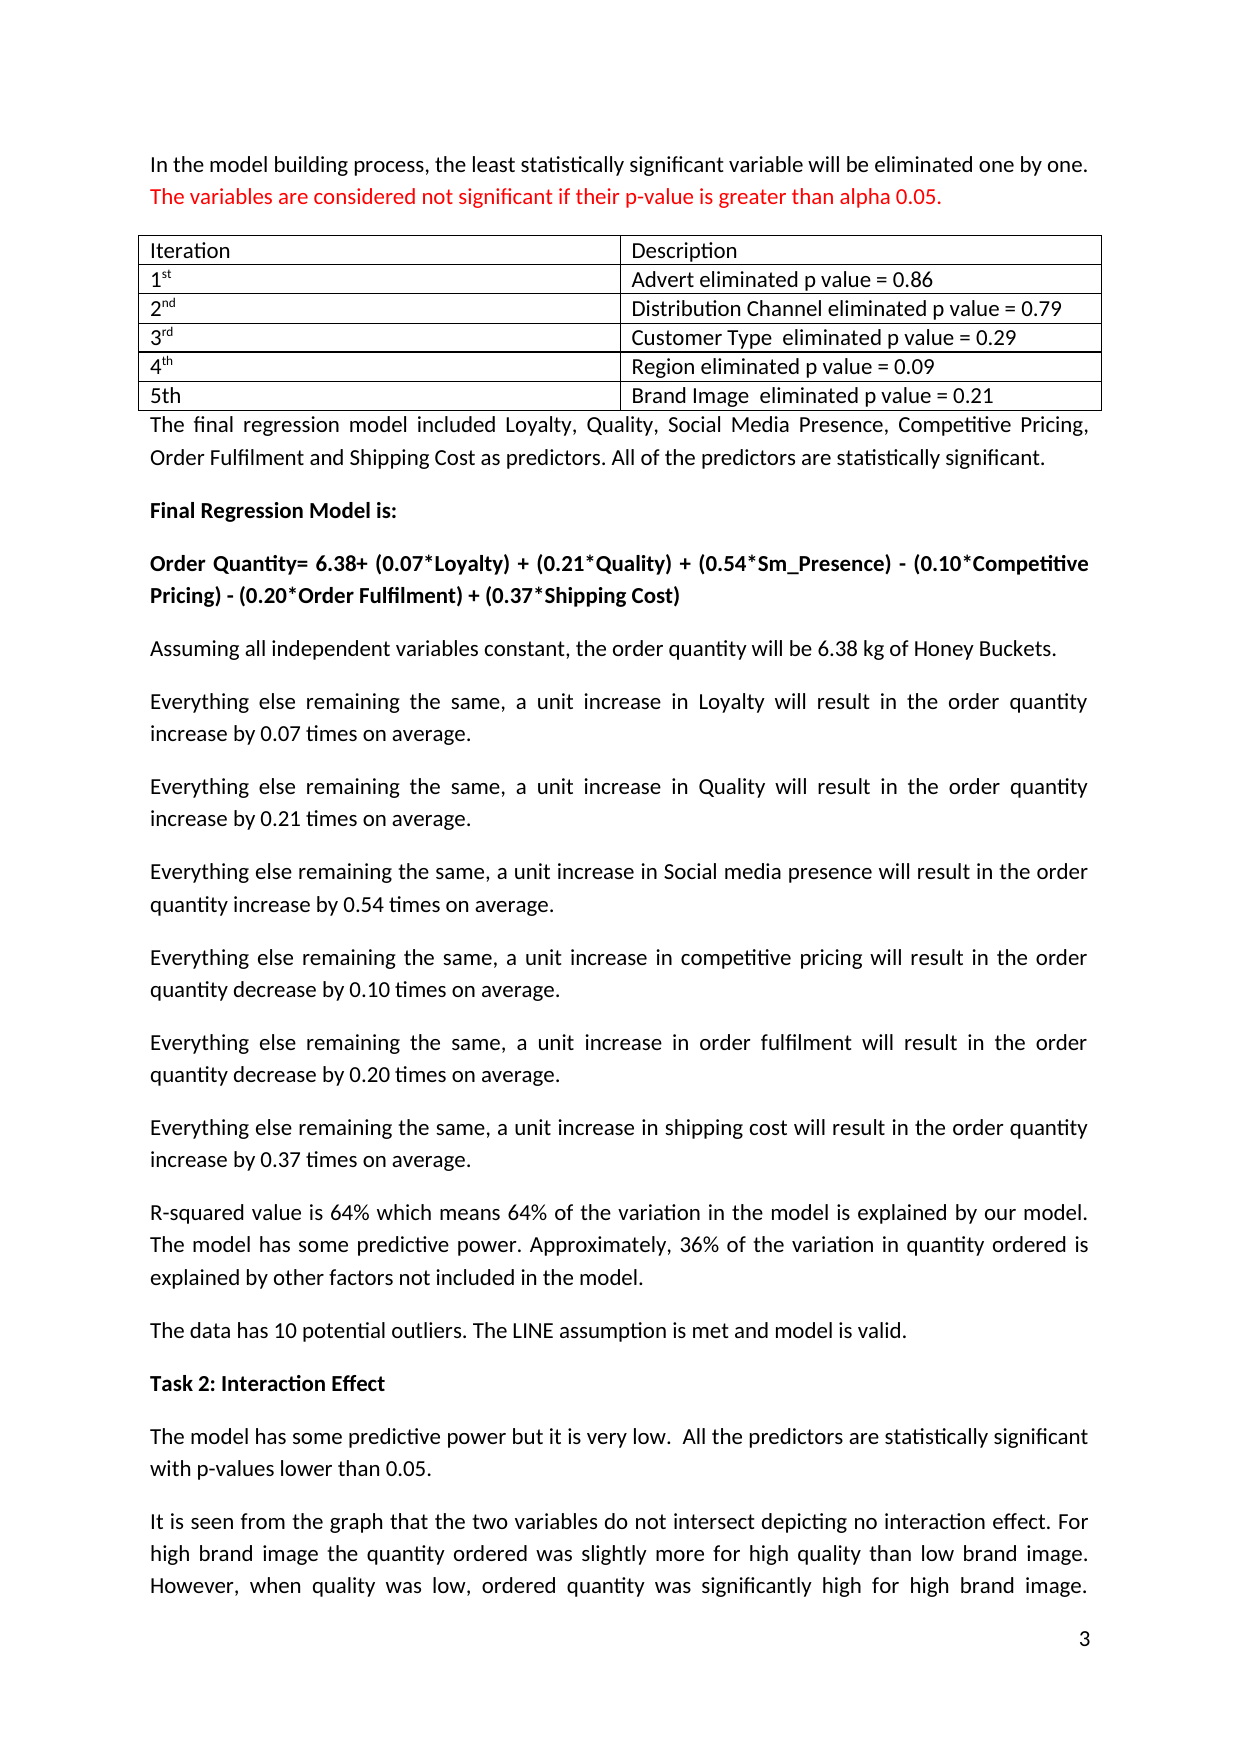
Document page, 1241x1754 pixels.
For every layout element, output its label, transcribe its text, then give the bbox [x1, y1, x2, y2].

text R-squared value is 64% which means 64% of the variation in the model is explained by our model. The model has some predictive power. Approximately, 36% of the variation in quantity ordered is explained by other factors not included in the model. [150, 1198, 1090, 1291]
table_cell 2nd [139, 294, 620, 322]
table_cell 1st [139, 265, 620, 293]
table_cell Region eliminated p value = 0.09 [621, 353, 1101, 381]
text The final regression model included Loyalty, Quality, Social Media Presence, Competitive Pricing, Order Fulfilment and Shipping Cost as predictors. All of the predictors are statistically significant. [150, 411, 1090, 471]
text Assuming all independent variables constant, the order quantity will be 6.38 kg of Honey Buckets. [150, 634, 1090, 662]
table_cell Advert eliminated p value = 0.86 [621, 265, 1101, 293]
table_cell Customer Type eliminated p value = 0.29 [621, 324, 1101, 351]
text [150, 1507, 1090, 1599]
table_header Iteration [139, 236, 620, 264]
table_header Description [621, 236, 1101, 264]
text The model has some predictive power but it is very low. All the predictors are statistically significant with p-values lower than 0.05. [150, 1422, 1090, 1482]
text Everything else remaining the same, a unit increase in order fulfilment will result in the order quantity decrease by 0.20 times on average. [150, 1028, 1090, 1088]
text Everything else remaining the same, a unit increase in competitive pricing will result in the order quantity decrease by 0.10 times on average. [150, 943, 1090, 1003]
table_cell 4th [139, 353, 620, 381]
text Everything else remaining the same, a unit increase in Quality will result in the order quantity increase by 0.21 times on average. [150, 772, 1090, 832]
text Everything else remaining the same, a unit increase in Loyalty will result in the order quantity increase by 0.07 times on average. [150, 687, 1090, 747]
text In the model building process, the least statistically significant variable will be eliminated one by one. The variables are considered not significant if their p-value is greater than alpha 0.05. [150, 150, 1090, 210]
text Task 2: Interaction Effect [150, 1369, 1090, 1397]
text Final Regression Model is: [150, 496, 1090, 524]
text Order Quantity= 6.38+ (0.07*Loyalty) + (0.21*Quality) + (0.54*Sm_Presence) - (0.10*Competitive Pricing) - (0.20*Order Fulfilment) + (0.37*Shipping Cost) [150, 549, 1090, 609]
text Everything else remaining the same, a unit increase in Social media presence will result in the order quantity increase by 0.54 times on average. [150, 857, 1090, 918]
text The data has 10 potential outliers. The LINE assumption is met and model is valid. [150, 1316, 1090, 1344]
table_cell 5th [139, 382, 620, 409]
table_cell Distribution Channel eliminated p value = 0.79 [621, 294, 1101, 322]
text Everything else remaining the same, a unit increase in shipping cost will result in the order quantity increase by 0.37 times on average. [150, 1113, 1090, 1173]
table_cell Brand Image eliminated p value = 0.21 [621, 382, 1101, 409]
table_cell 3rd [139, 324, 620, 351]
